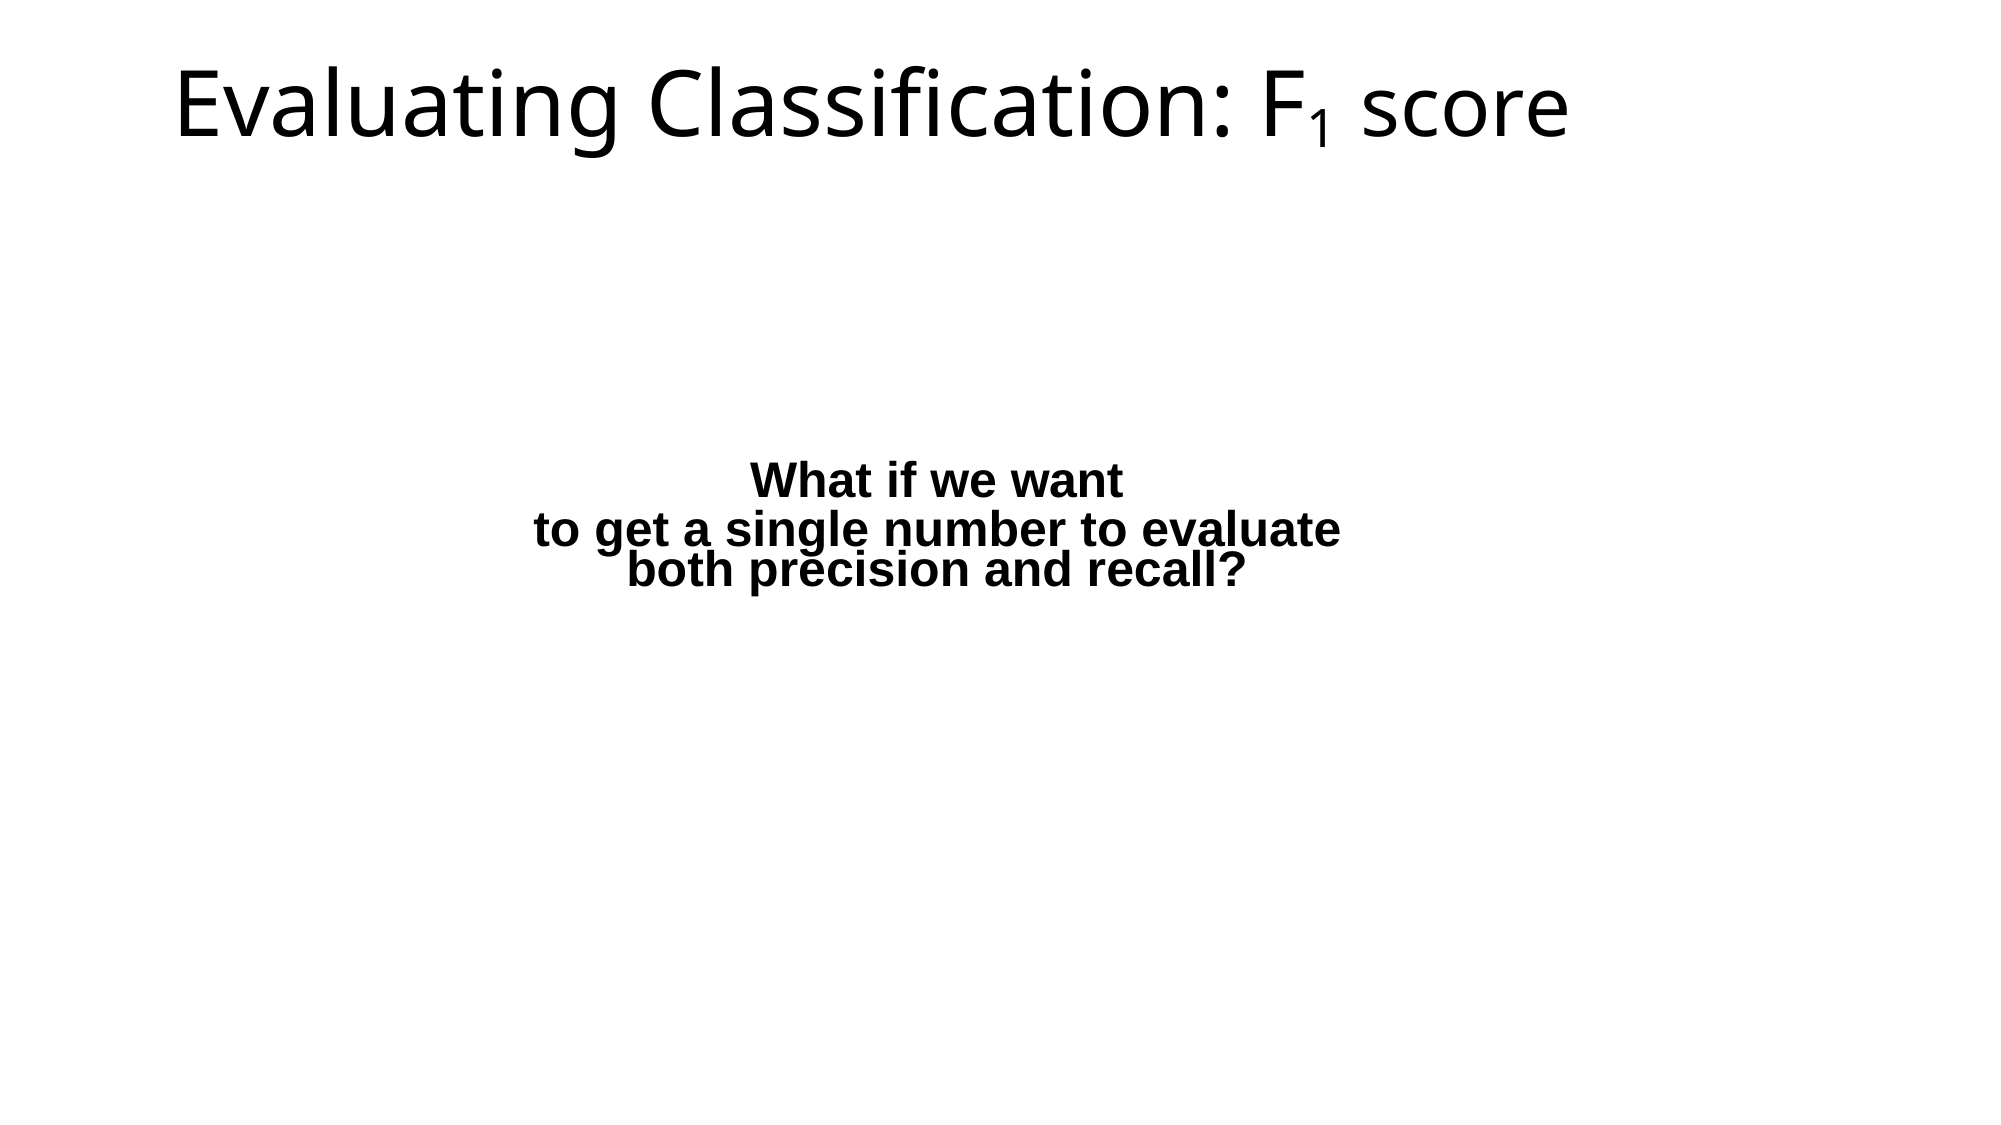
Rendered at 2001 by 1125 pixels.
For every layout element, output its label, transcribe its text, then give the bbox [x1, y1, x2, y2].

text What if we want [73, 457, 1800, 507]
subtitle Evaluating Classification: F1 score [172, 38, 1914, 163]
text to get a single number to evaluate both precision and recall? [485, 513, 1389, 597]
